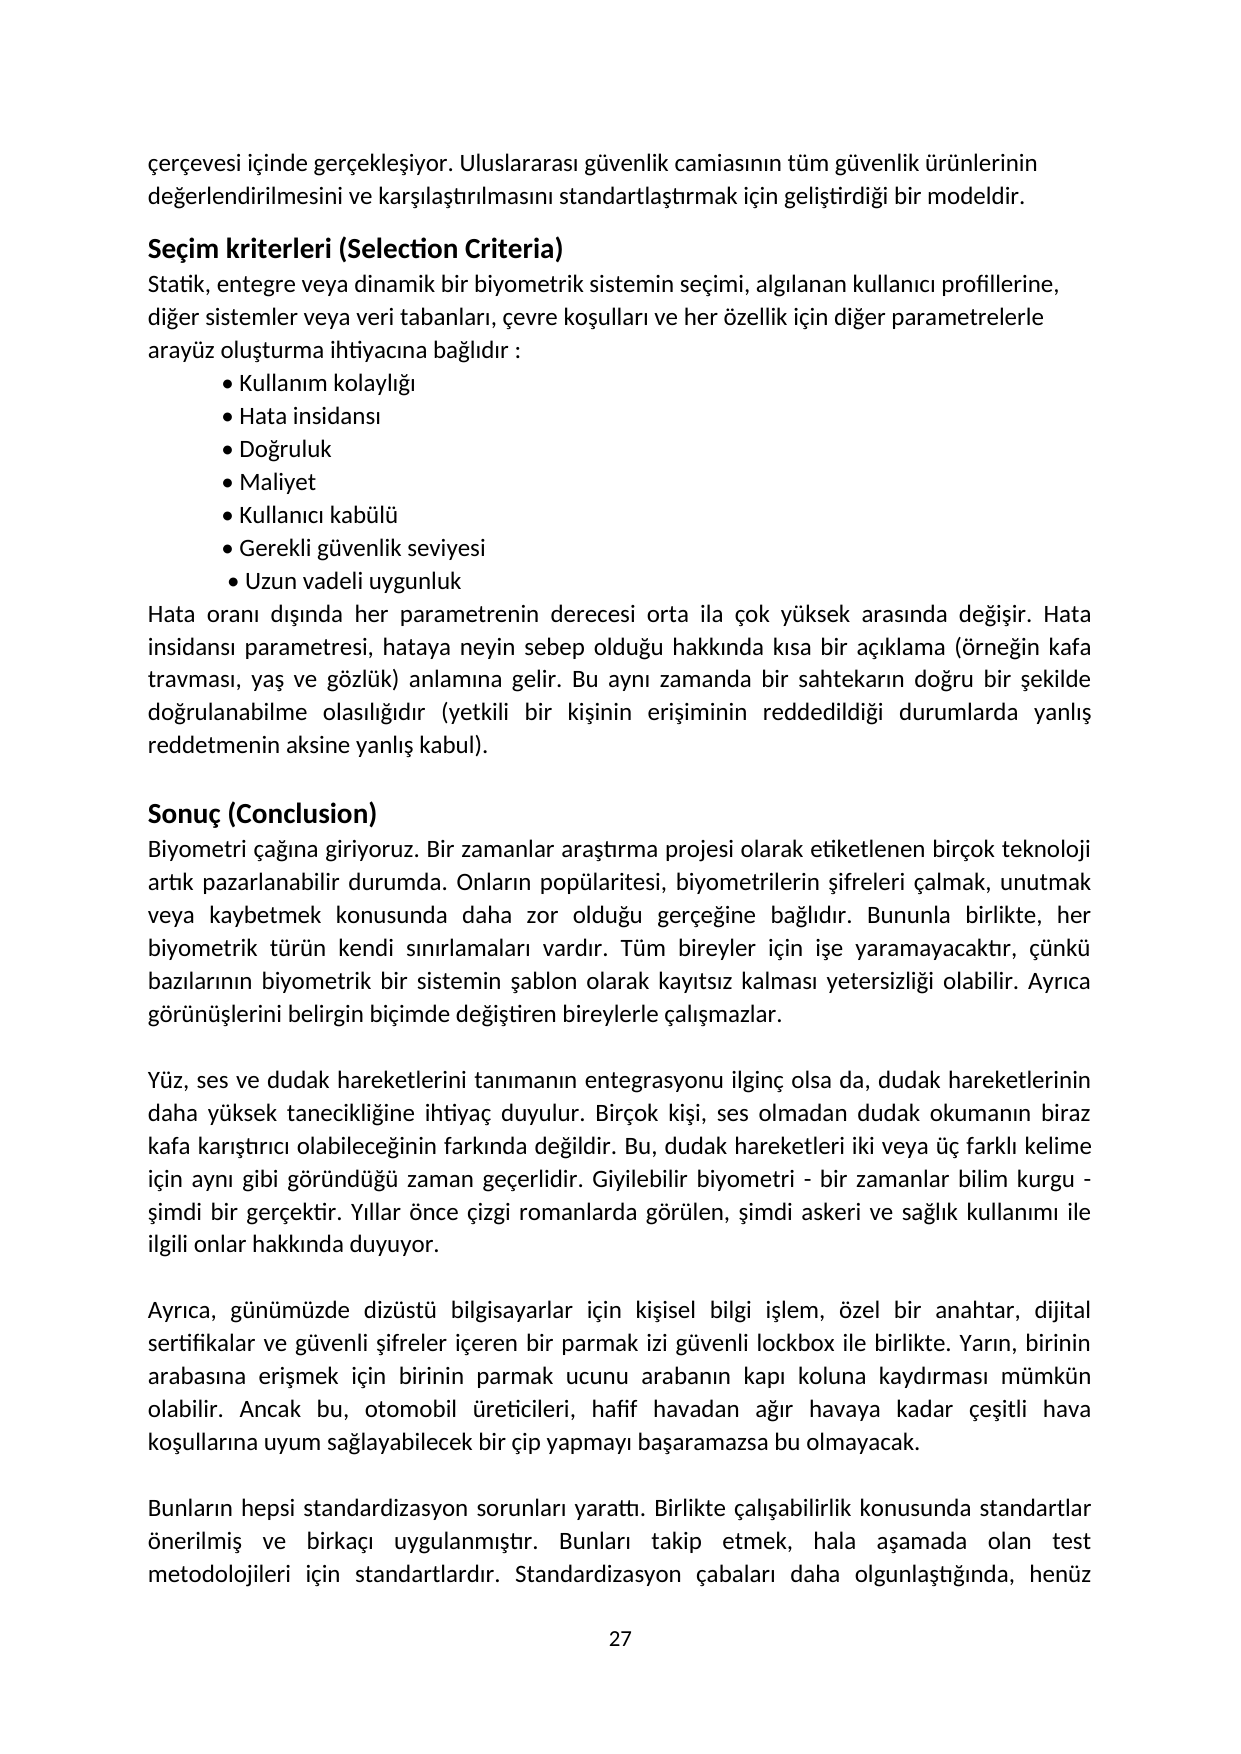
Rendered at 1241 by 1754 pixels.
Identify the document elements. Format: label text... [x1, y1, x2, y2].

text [148, 148, 1093, 211]
text Sonuç (Conclusion) [148, 795, 1093, 831]
text • Hata insidansı [148, 400, 1093, 431]
text Yüz, ses ve dudak hareketlerini tanımanın entegrasyonu ilginç olsa da, dudak hareketlerinin daha yüksek tanecikliğine ihtiyaç duyulur. Birçok kişi, ses olmadan dudak okumanın biraz kafa karıştırıcı olabileceğinin farkında değildir. Bu, dudak hareketleri iki veya üç farklı kelime için aynı gibi göründüğü zaman geçerlidir. Giyilebilir biyometri - bir zamanlar bilim kurgu - şimdi bir gerçektir. Yıllar önce çizgi romanlarda görülen, şimdi askeri ve sağlık kullanımı ile ilgili onlar hakkında duyuyor. [148, 1064, 1093, 1259]
text Ayrıca, günümüzde dizüstü bilgisayarlar için kişisel bilgi işlem, özel bir anahtar, dijital sertifikalar ve güvenli şifreler içeren bir parmak izi güvenli lockbox ile birlikte. Yarın, birinin arabasına erişmek için birinin parmak ucunu arabanın kapı koluna kaydırması mümkün olabilir. Ancak bu, otomobil üreticileri, hafif havadan ağır havaya kadar çeşitli hava koşullarına uyum sağlayabilecek bir çip yapmayı başaramazsa bu olmayacak. [148, 1294, 1093, 1457]
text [148, 1492, 1093, 1588]
text • Uzun vadeli uygunluk [148, 565, 1093, 595]
text • Kullanıcı kabülü [148, 499, 1093, 529]
text Seçim kriterleri (Selection Criteria) [148, 230, 1093, 266]
text Statik, entegre veya dinamik bir biyometrik sistemin seçimi, algılanan kullanıcı profillerine, diğer sistemler veya veri tabanları, çevre koşulları ve her özellik için diğer parametrelerle arayüz oluşturma ihtiyacına bağlıdır : [148, 268, 1093, 365]
text • Gerekli güvenlik seviyesi [148, 532, 1093, 562]
text • Kullanım kolaylığı [148, 367, 1093, 398]
text • Doğruluk [148, 433, 1093, 464]
text Biyometri çağına giriyoruz. Bir zamanlar araştırma projesi olarak etiketlenen birçok teknoloji artık pazarlanabilir durumda. Onların popülaritesi, biyometrilerin şifreleri çalmak, unutmak veya kaybetmek konusunda daha zor olduğu gerçeğine bağlıdır. Bununla birlikte, her biyometrik türün kendi sınırlamaları vardır. Tüm bireyler için işe yaramayacaktır, çünkü bazılarının biyometrik bir sistemin şablon olarak kayıtsız kalması yetersizliği olabilir. Ayrıca görünüşlerini belirgin biçimde değiştiren bireylerle çalışmazlar. [148, 834, 1093, 1029]
text Hata oranı dışında her parametrenin derecesi orta ila çok yüksek arasında değişir. Hata insidansı parametresi, hataya neyin sebep olduğu hakkında kısa bir açıklama (örneğin kafa travması, yaş ve gözlük) anlamına gelir. Bu aynı zamanda bir sahtekarın doğru bir şekilde doğrulanabilme olasılığıdır (yetkili bir kişinin erişiminin reddedildiği durumlarda yanlış reddetmenin aksine yanlış kabul). [148, 598, 1093, 760]
text • Maliyet [148, 466, 1093, 497]
